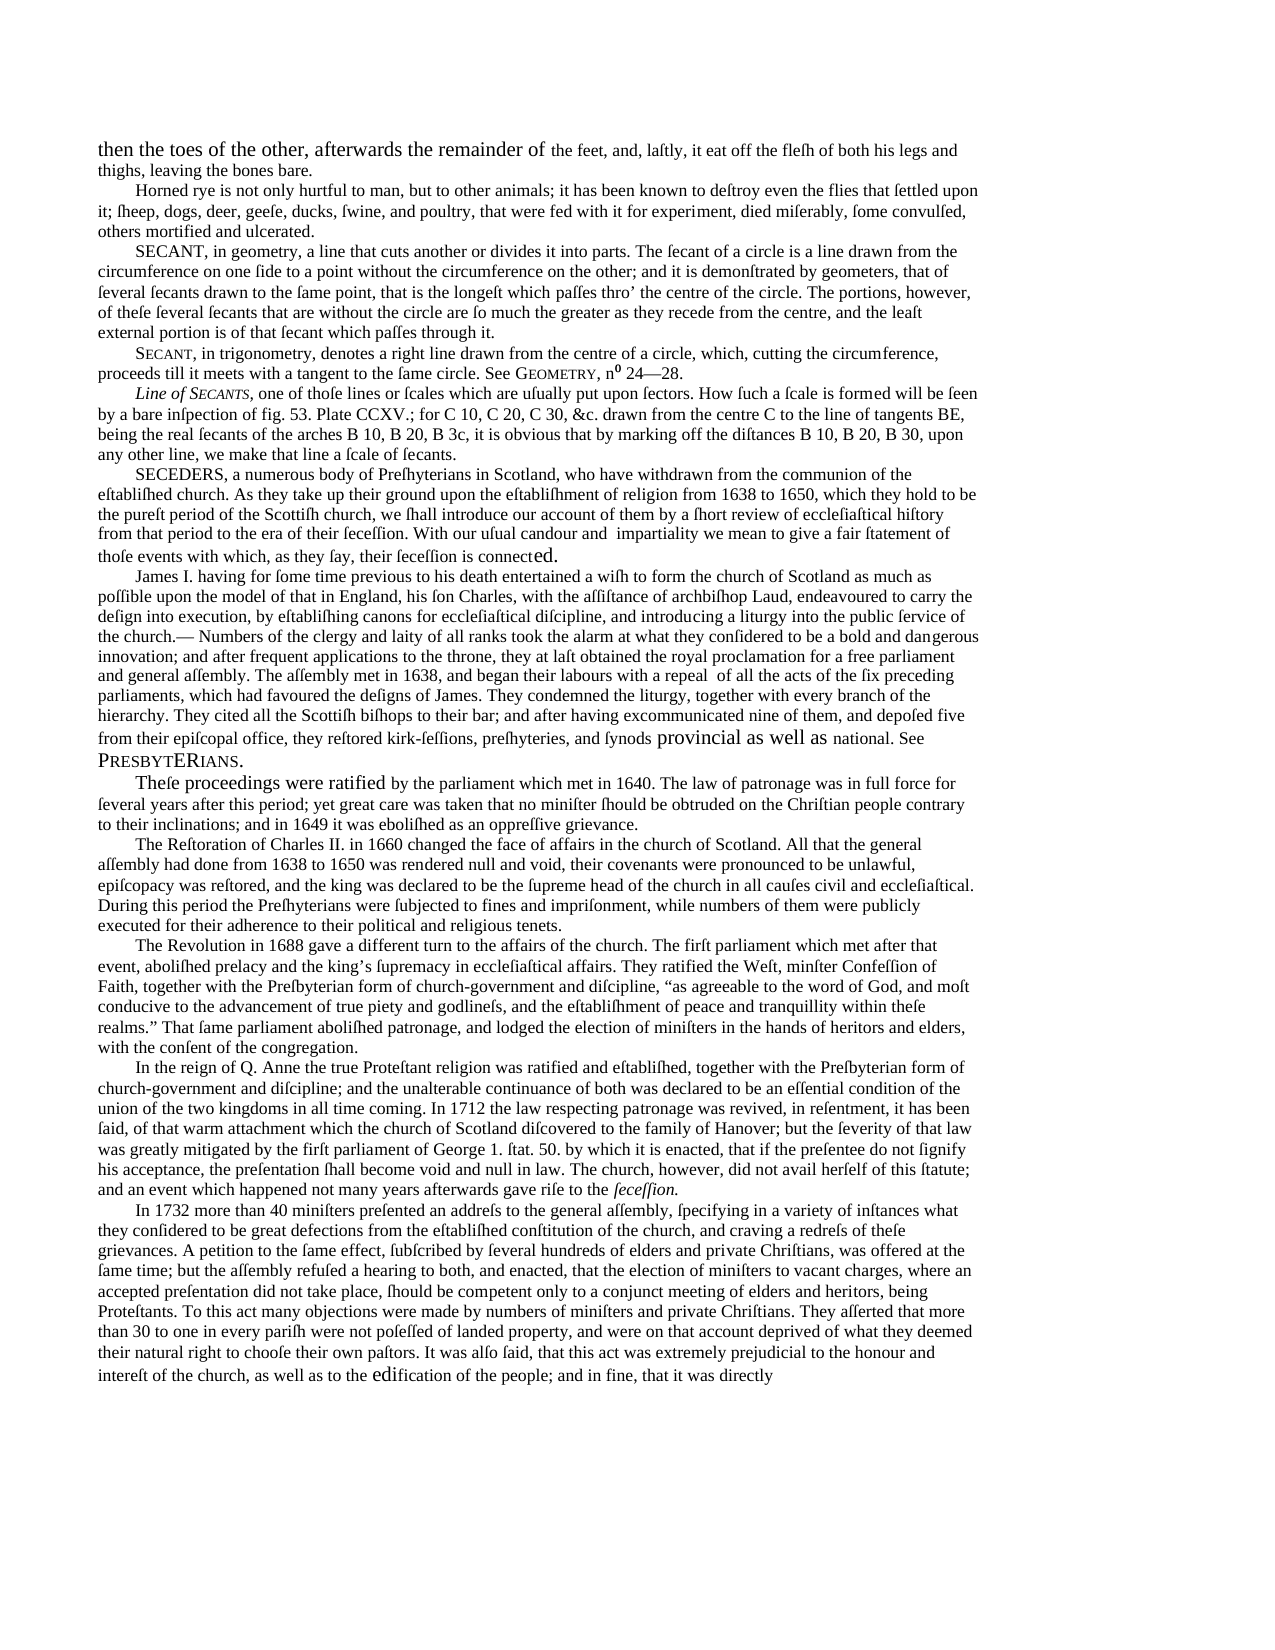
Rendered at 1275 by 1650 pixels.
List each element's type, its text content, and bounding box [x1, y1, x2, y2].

text SECANT, in geometry, a line that cuts another or divides it into parts. The ſecant of a circle is a line drawn from the circumference on one ſide to a point without the circumference on the other; and it is demonſtrated by geometers, that of ſeveral ſecants drawn to the ſame point, that is the longeſt which paſſes thro’ the centre of the circle. The portions, however, of theſe ſeveral ſecants that are without the circle are ſo much the greater as they recede from the centre, and the leaſt external portion is of that ſecant which paſſes through it. [98, 241, 982, 343]
text Horned rye is not only hurtful to man, but to other animals; it has been known to deſtroy even the flies that ſettled upon it; ſheep, dogs, deer, geeſe, ducks, ſwine, and poultry, that were fed with it for experiment, died miſerably, ſome convulſed, others mortified and ulcerated. [98, 180, 982, 241]
text The Revolution in 1688 gave a different turn to the affairs of the church. The firſt parliament which met after that event, aboliſhed prelacy and the king’s ſupremacy in eccleſiaſtical affairs. They ratified the Weſt, minſter Confeſſion of Faith, together with the Preſbyterian form of church-government and diſcipline, “as agreeable to the word of God, and moſt conducive to the advancement of true piety and godlineſs, and the eſtabliſhment of peace and tranquillity within theſe realms.” That ſame parliament aboliſhed patronage, and lodged the election of miniſters in the hands of heritors and elders, with the conſent of the congregation. [98, 935, 982, 1057]
text Line of Secants, one of thoſe lines or ſcales which are uſually put upon ſectors. How ſuch a ſcale is formed will be ſeen by a bare inſpection of fig. 53. Plate CCXV.; for C 10, C 20, C 30, &c. drawn from the centre C to the line of tangents BE, being the real ſecants of the arches B 10, B 20, B 3c, it is obvious that by marking off the diſtances B 10, B 20, B 30, upon any other line, we make that line a ſcale of ſecants. [98, 383, 982, 464]
text Theſe proceedings were ratified by the parliament which met in 1640. The law of patronage was in full force for ſeveral years after this period; yet great care was taken that no miniſter ſhould be obtruded on the Chriſtian people contrary to their inclinations; and in 1649 it was eboliſhed as an oppreſſive grievance. [98, 772, 982, 834]
text In the reign of Q. Anne the true Proteſtant religion was ratified and eſtabliſhed, together with the Preſbyterian form of church-government and diſcipline; and the unalterable continuance of both was declared to be an eſſential condition of the union of the two kingdoms in all time coming. In 1712 the law respecting patronage was revived, in reſentment, it has been ſaid, of that warm attachment which the church of Scotland diſcovered to the family of Hanover; but the ſeverity of that law was greatly mitigated by the firſt parliament of George 1. ſtat. 50. by which it is enacted, that if the preſentee do not ſignify his acceptance, the preſentation ſhall become void and null in law. The church, however, did not avail herſelf of this ſtatute; and an event which happened not many years afterwards gave riſe to the ſeceſſion. [98, 1057, 982, 1199]
text SECEDERS, a numerous body of Preſhyterians in Scotland, who have withdrawn from the communion of the eſtabliſhed church. As they take up their ground upon the eſtabliſhment of religion from 1638 to 1650, which they hold to be the pureſt period of the Scottiſh church, we ſhall introduce our account of them by a ſhort review of eccleſiaſtical hiſtory from that period to the era of their ſeceſſion. With our uſual candour and impartiality we mean to give a fair ſtatement of thoſe events with which, as they ſay, their ſeceſſion is connected. [98, 464, 982, 567]
text then the toes of the other, afterwards the remainder of the feet, and, laſtly, it eat off the fleſh of both his legs and thighs, leaving the bones bare. [98, 139, 982, 180]
text In 1732 more than 40 miniſters preſented an addreſs to the general aſſembly, ſpecifying in a variety of inſtances what they conſidered to be great defections from the eſtabliſhed conſtitution of the church, and craving a redreſs of theſe grievances. A petition to the ſame effect, ſubſcribed by ſeveral hundreds of elders and private Chriſtians, was offered at the ſame time; but the aſſembly refuſed a hearing to both, and enacted, that the election of miniſters to vacant charges, where an accepted preſentation did not take place, ſhould be competent only to a conjunct meeting of elders and heritors, being Proteſtants. To this act many objections were made by numbers of miniſters and private Chriſtians. They aſſerted that more than 30 to one in every pariſh were not poſeſſed of landed property, and were on that account deprived of what they deemed their natural right to chooſe their own paſtors. It was alſo ſaid, that this act was extremely prejudicial to the honour and intereſt of the church, as well as to the edification of the people; and in fine, that it was directly [98, 1199, 982, 1386]
text Secant, in trigonometry, denotes a right line drawn from the centre of a circle, which, cutting the circumference, proceeds till it meets with a tangent to the ſame circle. See Geometry, n⁰ 24—28. [98, 343, 982, 383]
text The Reſtoration of Charles II. in 1660 changed the face of affairs in the church of Scotland. All that the general aſſembly had done from 1638 to 1650 was rendered null and void, their covenants were pronounced to be unlawful, epiſcopacy was reſtored, and the king was declared to be the ſupreme head of the church in all cauſes civil and eccleſiaſtical. During this period the Preſhyterians were ſubjected to fines and impriſonment, while numbers of them were publicly executed for their adherence to their political and religious tenets. [98, 834, 982, 935]
text James I. having for ſome time previous to his death entertained a wiſh to form the church of Scotland as much as poſſible upon the model of that in England, his ſon Charles, with the aſſiſtance of archbiſhop Laud, endeavoured to carry the deſign into execution, by eſtabliſhing canons for eccleſiaſtical diſcipline, and introducing a liturgy into the public ſervice of the church.— Numbers of the clergy and laity of all ranks took the alarm at what they conſidered to be a bold and dangerous innovation; and after frequent applications to the throne, they at laſt obtained the royal proclamation for a free parliament and general aſſembly. The aſſembly met in 1638, and began their labours with a repeal of all the acts of the ſix preceding parliaments, which had favoured the deſigns of James. They condemned the liturgy, together with every branch of the hierarchy. They cited all the Scottiſh biſhops to their bar; and after having excommunicated nine of them, and depoſed five from their epiſcopal office, they reſtored kirk-ſeſſions, preſhyteries, and ſynods provincial as well as national. See PresbytERians. [98, 567, 982, 772]
